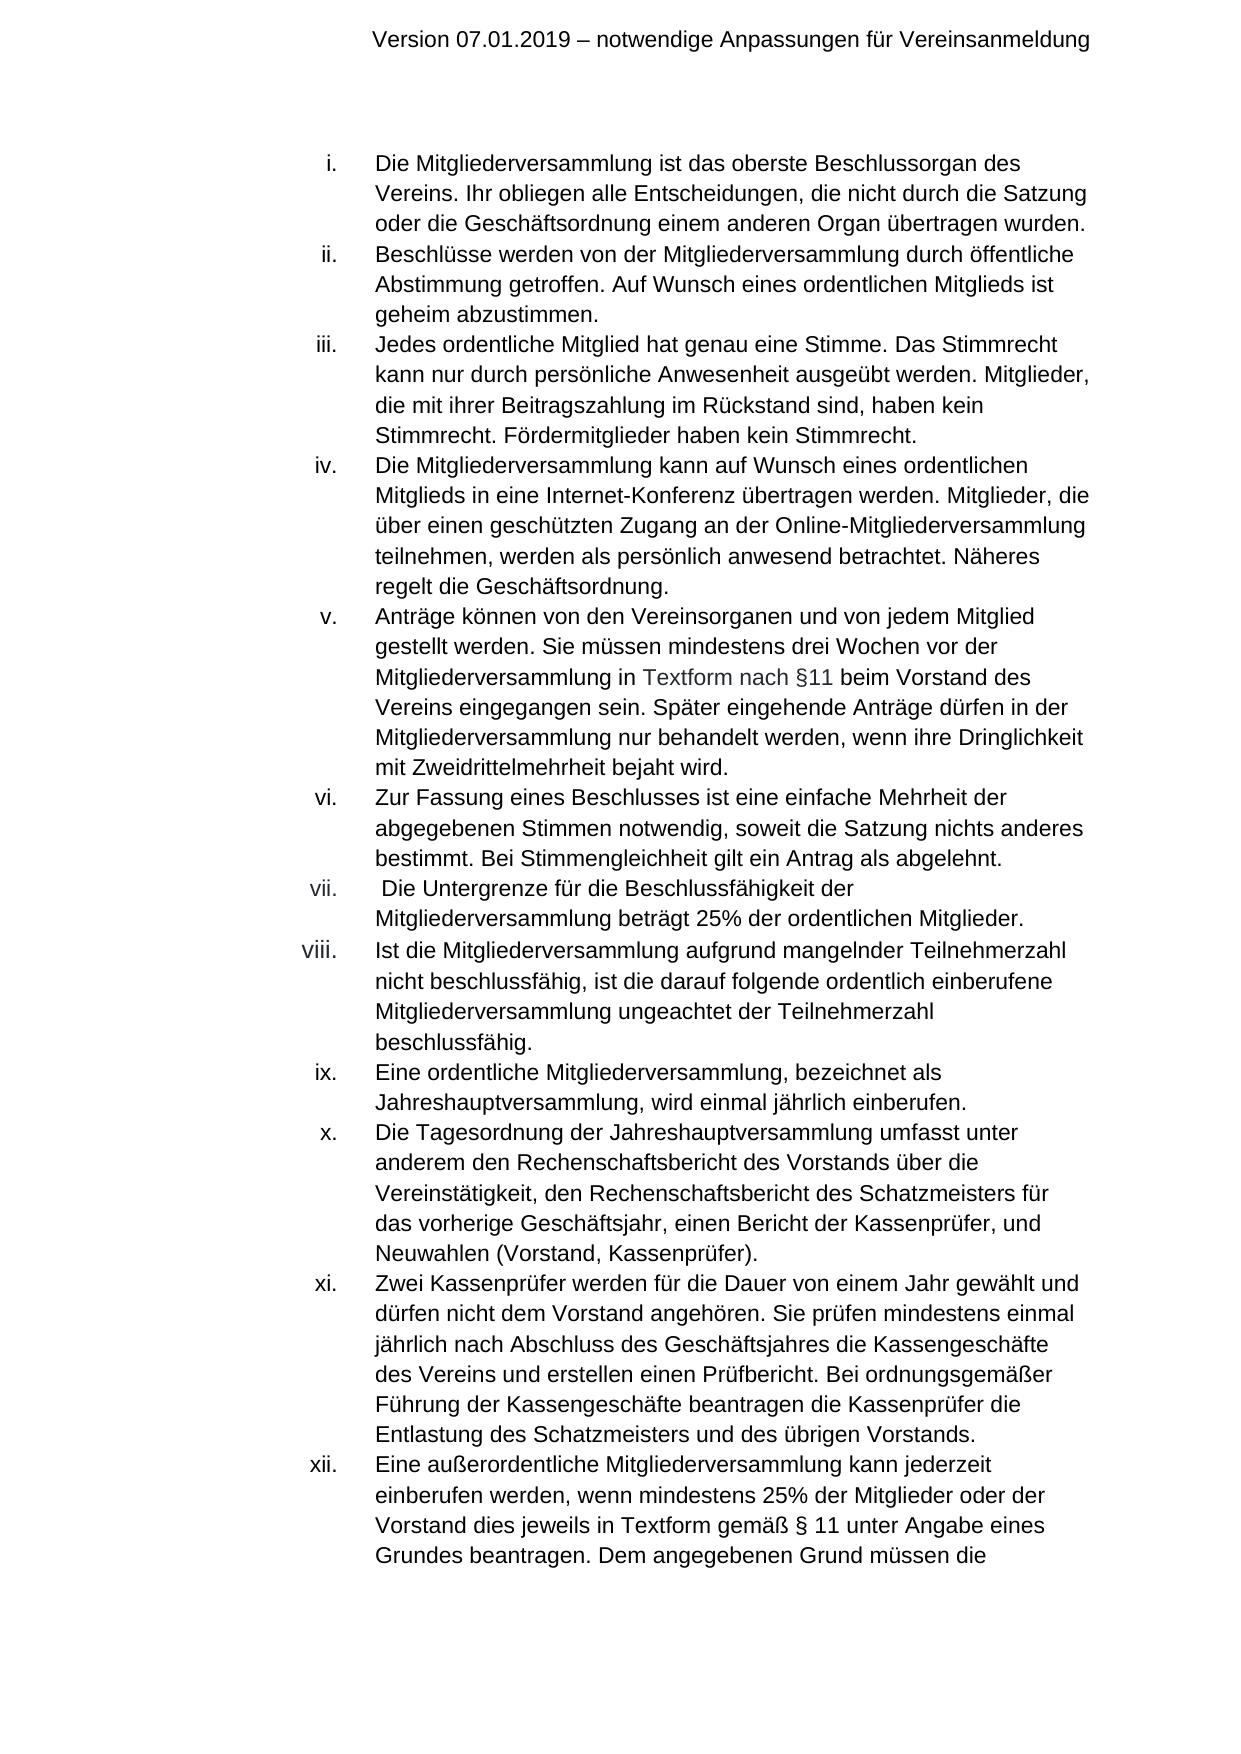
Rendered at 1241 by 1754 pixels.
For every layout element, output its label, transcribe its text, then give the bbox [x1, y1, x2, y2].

list Die Untergrenze für die Beschlussfähigkeit der Mitgliederversammlung beträgt 25% der ordentlichen Mitglieder. [337, 875, 1090, 932]
list Jedes ordentliche Mitglied hat genau eine Stimme. Das Stimmrecht kann nur durch persönliche Anwesenheit ausgeübt werden. Mitglieder, die mit ihrer Beitragszahlung im Rückstand sind, haben kein Stimmrecht. Fördermitglieder haben kein Stimmrecht. [337, 331, 1090, 448]
list Eine ordentliche Mitgliederversammlung, bezeichnet als Jahreshauptversammlung, wird einmal jährlich einberufen. [337, 1059, 1090, 1115]
list Ist die Mitgliederversammlung aufgrund mangelnder Teilnehmerzahl nicht beschlussfähig, ist die darauf folgende ordentlich einberufene Mitgliederversammlung ungeachtet der Teilnehmerzahl beschlussfähig. [337, 935, 1090, 1055]
list Zur Fassung eines Beschlusses ist eine einfache Mehrheit der abgegebenen Stimmen notwendig, soweit die Satzung nichts anderes bestimmt. Bei Stimmengleichheit gilt ein Antrag als abgelehnt. [337, 784, 1090, 871]
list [337, 1451, 1090, 1568]
list Die Mitgliederversammlung kann auf Wunsch eines ordentlichen Mitglieds in eine Internet-Konferenz übertragen werden. Mitglieder, die über einen geschützten Zugang an der Online-Mitgliederversammlung teilnehmen, werden als persönlich anwesend betrachtet. Näheres regelt die Geschäftsordnung. [337, 452, 1090, 599]
list Beschlüsse werden von der Mitgliederversammlung durch öffentliche Abstimmung getroffen. Auf Wunsch eines ordentlichen Mitglieds ist geheim abzustimmen. [337, 241, 1090, 327]
list Die Mitgliederversammlung ist das oberste Beschlussorgan des Vereins. Ihr obliegen alle Entscheidungen, die nicht durch die Satzung oder die Geschäftsordnung einem anderen Organ übertragen wurden. [337, 150, 1090, 237]
list Die Tagesordnung der Jahreshauptversammlung umfasst unter anderem den Rechenschaftsbericht des Vorstands über die Vereinstätigkeit, den Rechenschaftsbericht des Schatzmeisters für das vorherige Geschäftsjahr, einen Bericht der Kassenprüfer, und Neuwahlen (Vorstand, Kassenprüfer). [337, 1119, 1090, 1266]
list Anträge können von den Vereinsorganen und von jedem Mitglied gestellt werden. Sie müssen mindestens drei Wochen vor der Mitgliederversammlung in Textform nach §11 beim Vorstand des Vereins eingegangen sein. Später eingehende Anträge dürfen in der Mitgliederversammlung nur behandelt werden, wenn ihre Dringlichkeit mit Zweidrittelmehrheit bejaht wird. [337, 603, 1090, 781]
list Zwei Kassenprüfer werden für die Dauer von einem Jahr gewählt und dürfen nicht dem Vorstand angehören. Sie prüfen mindestens einmal jährlich nach Abschluss des Geschäftsjahres die Kassengeschäfte des Vereins und erstellen einen Prüfbericht. Bei ordnungsgemäßer Führung der Kassengeschäfte beantragen die Kassenprüfer die Entlastung des Schatzmeisters und des übrigen Vorstands. [337, 1270, 1090, 1447]
